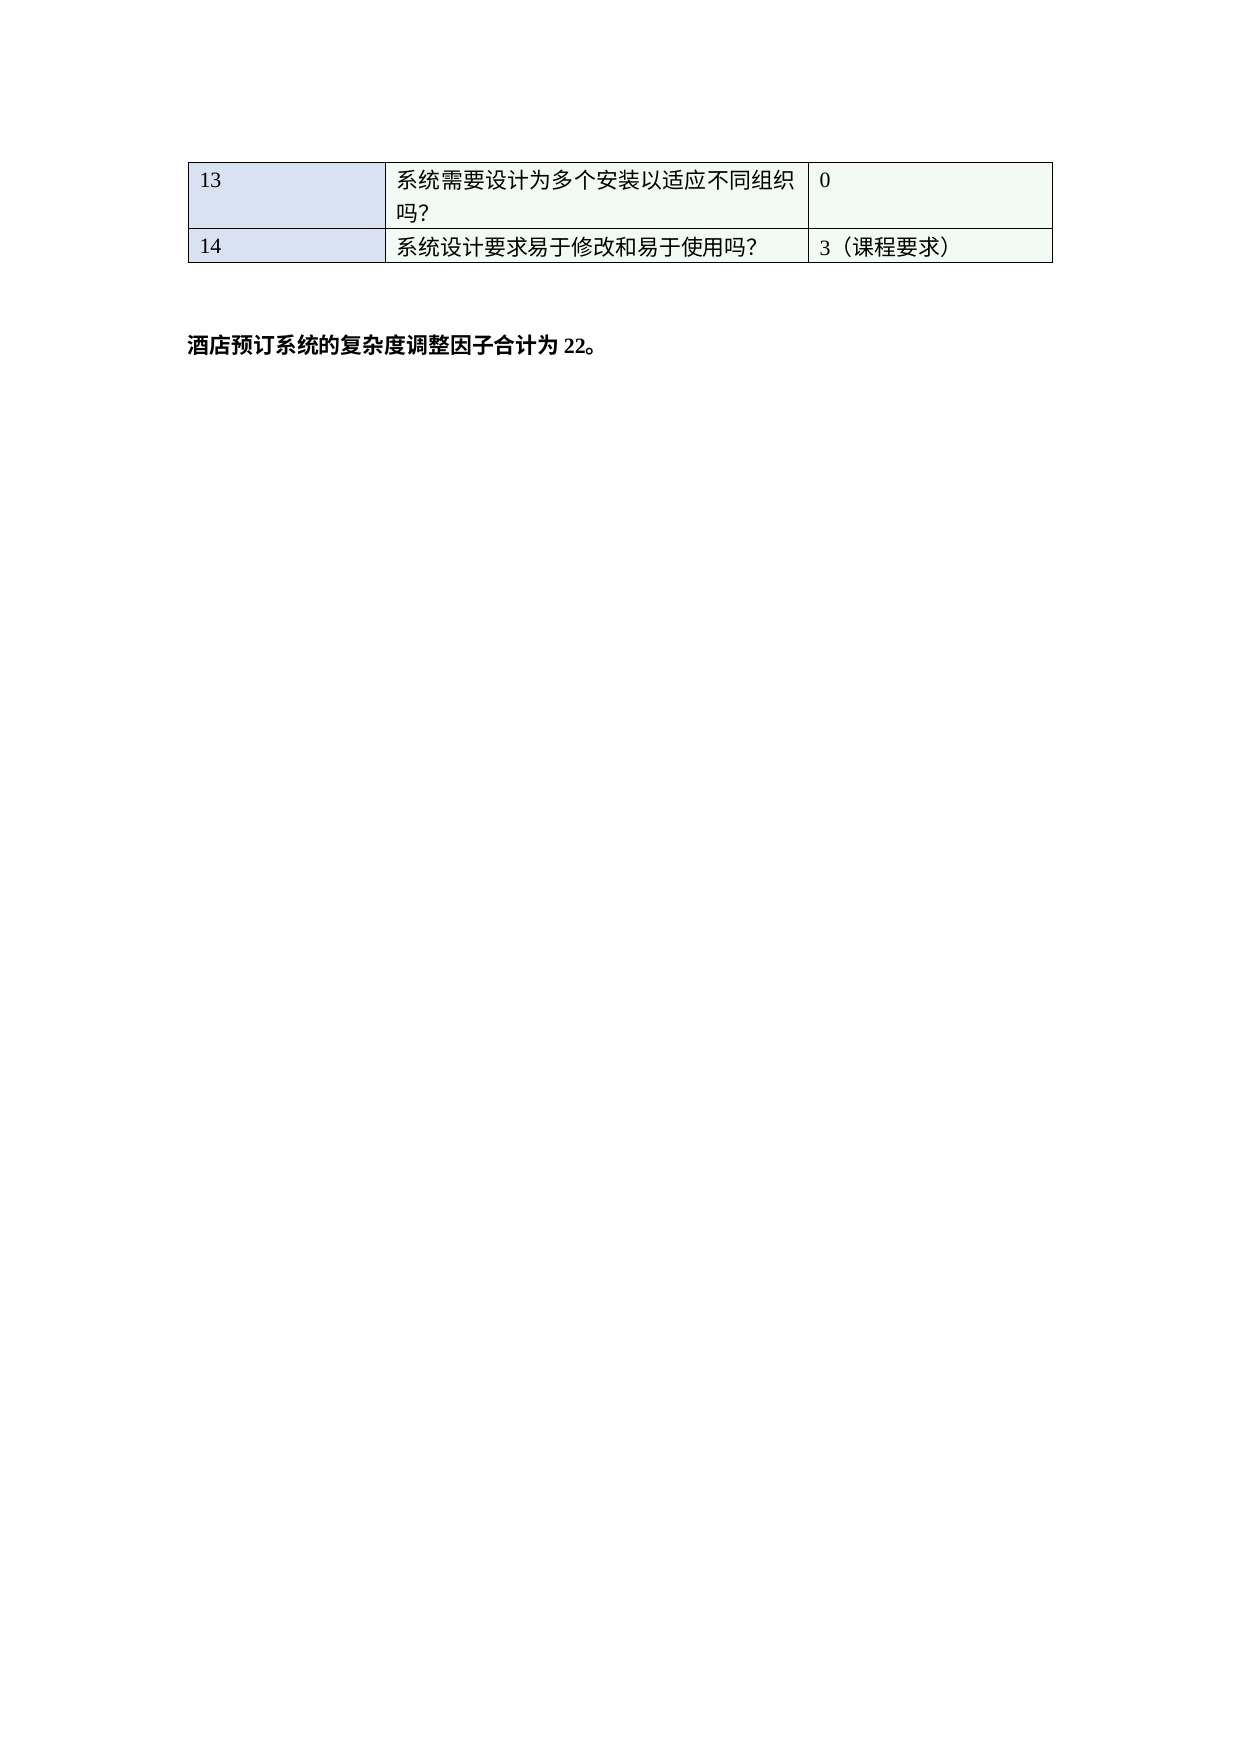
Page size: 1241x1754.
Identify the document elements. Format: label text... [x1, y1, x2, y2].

table_cell 系统设计要求易于修改和易于使用吗？ [386, 229, 808, 262]
table_cell 13 [189, 163, 385, 228]
text 酒店预订系统的复杂度调整因子合计为22。 [187, 328, 1053, 360]
table_cell 0 [809, 163, 1052, 228]
table_cell 系统需要设计为多个安装以适应不同组织吗？ [386, 163, 808, 228]
table_cell 3（课程要求） [809, 229, 1052, 262]
table_cell 14 [189, 229, 385, 262]
